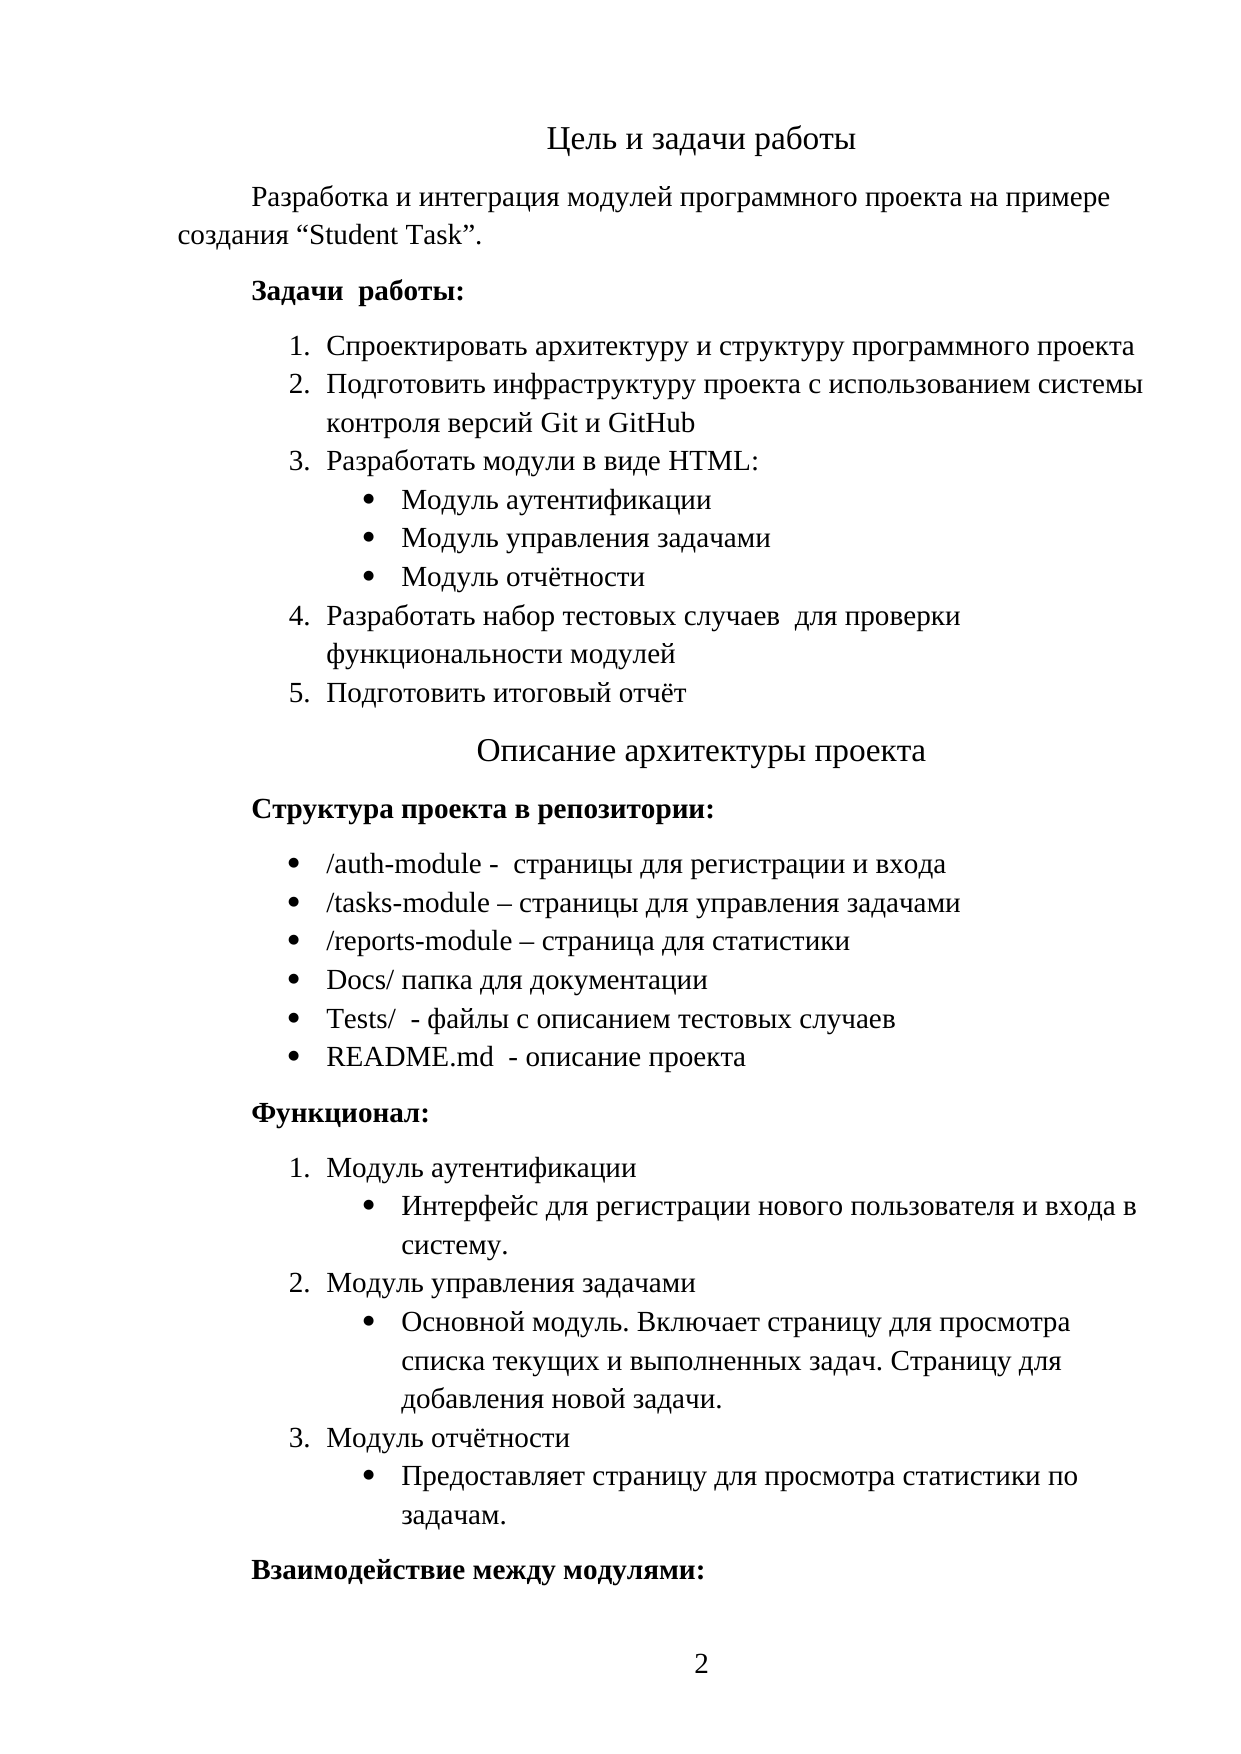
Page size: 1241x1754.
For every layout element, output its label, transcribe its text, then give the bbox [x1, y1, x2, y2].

list Модуль отчётности [288, 1420, 1152, 1453]
list Разработать модули в виде HTML: [288, 443, 1152, 477]
list Модуль управления задачами [363, 521, 1152, 554]
list Подготовить итоговый отчёт [288, 675, 1152, 708]
list Подготовить инфраструктуру проекта с использованием системы контроля версий Git и GitHub [288, 366, 1152, 438]
text Структура проекта в репозитории: [177, 791, 1152, 824]
list /reports-module – страница для статистики [288, 923, 1152, 957]
list Предоставляет страницу для просмотра статистики по задачам. [363, 1458, 1152, 1531]
list Docs/ папка для документации [288, 962, 1152, 996]
list Интерфейс для регистрации нового пользователя и входа в систему. [363, 1188, 1152, 1261]
list Tests/ - файлы с описанием тестовых случаев [288, 1001, 1152, 1034]
list /tasks-module – страницы для управления задачами [288, 885, 1152, 918]
text Разработка и интеграция модулей программного проекта на примере создания “Student Task”. [177, 179, 1152, 251]
text Функционал: [177, 1095, 1152, 1128]
list README.md - описание проекта [288, 1039, 1152, 1073]
subtitle Описание архитектуры проекта [177, 730, 1152, 768]
list Спроектировать архитектуру и структуру программного проекта [288, 328, 1152, 361]
subtitle Цель и задачи работы [177, 118, 1152, 156]
text Взаимодействие между модулями: [177, 1552, 1152, 1586]
list Модуль управления задачами [288, 1266, 1152, 1299]
list Модуль аутентификации [288, 1150, 1152, 1183]
list Основной модуль. Включает страницу для просмотра списка текущих и выполненных задач. Страницу для добавления новой задачи. [363, 1304, 1152, 1415]
list Модуль отчётности [363, 559, 1152, 593]
text Задачи работы: [177, 273, 1152, 306]
list /auth-module - страницы для регистрации и входа [288, 846, 1152, 880]
list Модуль аутентификации [363, 482, 1152, 516]
list Разработать набор тестовых случаев для проверки функциональности модулей [288, 598, 1152, 670]
